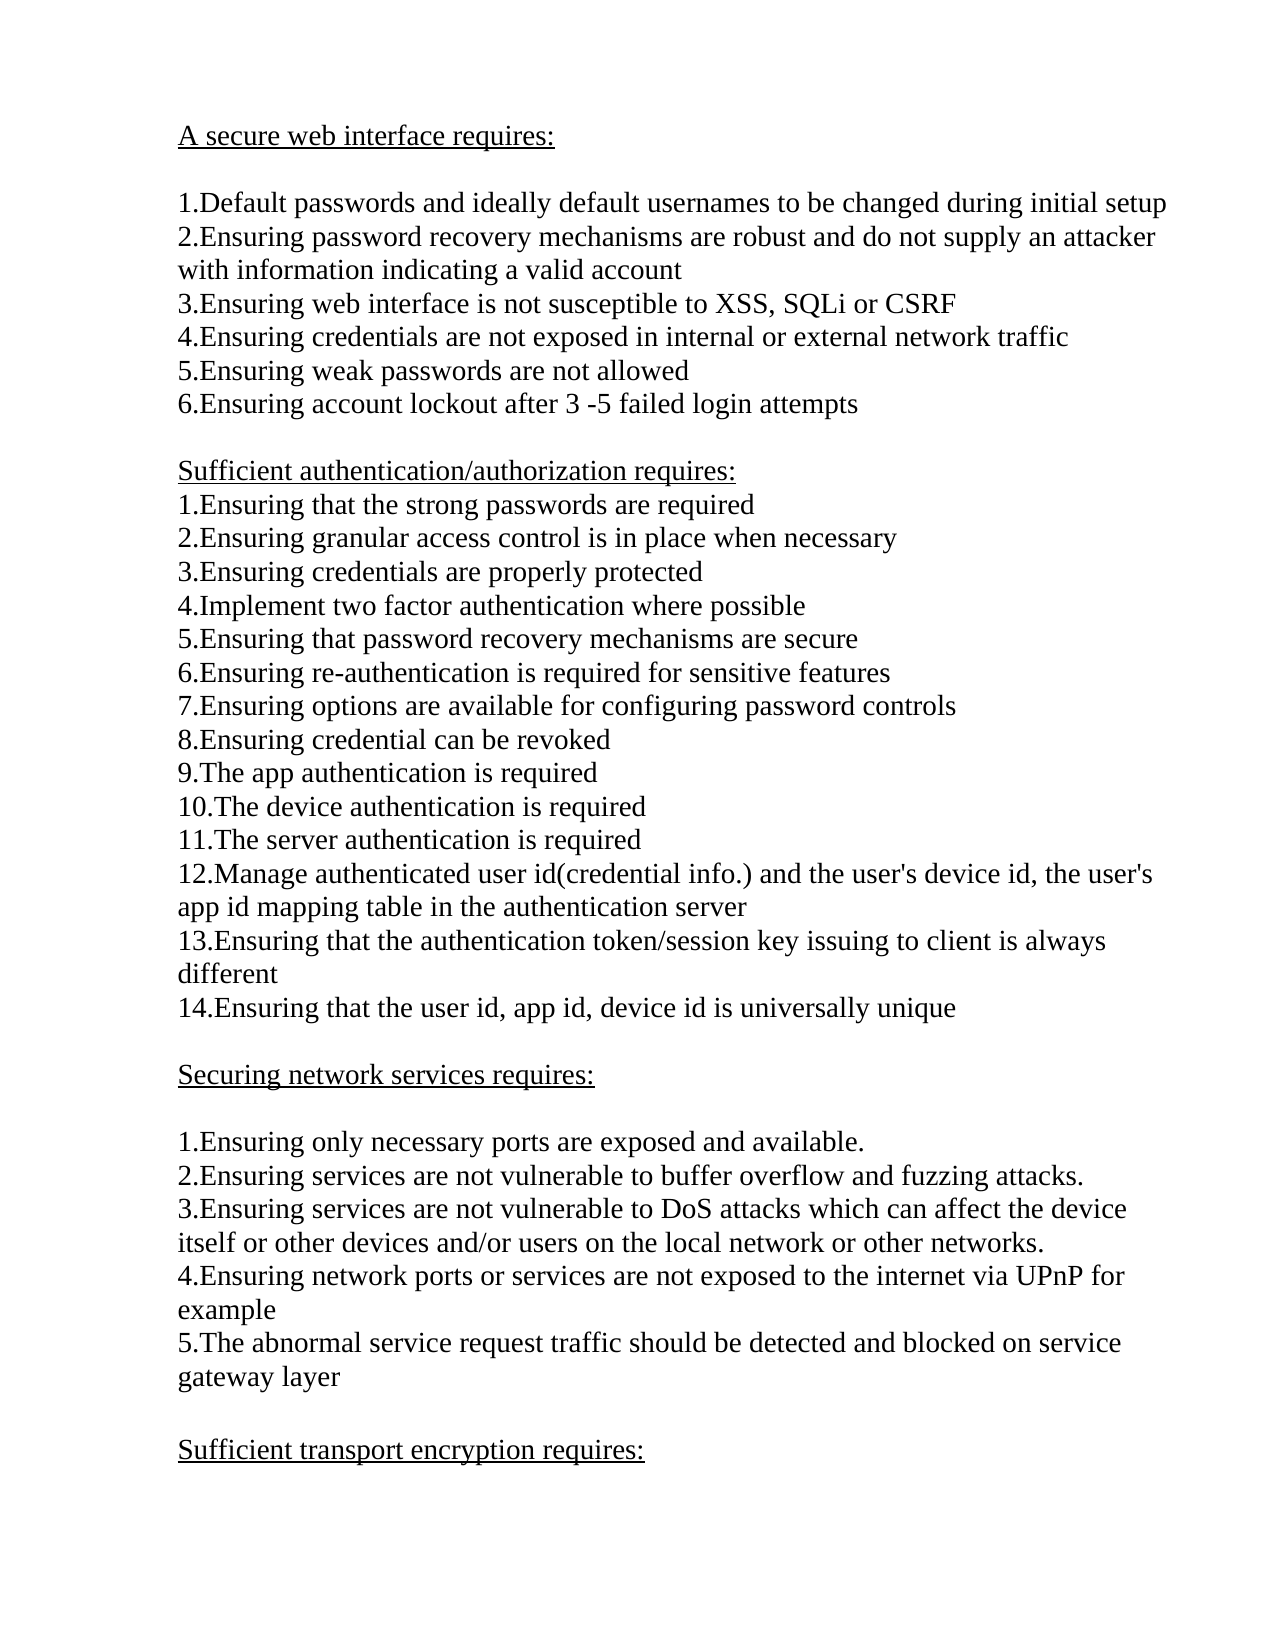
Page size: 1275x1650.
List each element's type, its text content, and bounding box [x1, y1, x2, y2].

text Sufficient authentication/authorization requires: [177, 453, 1186, 487]
text 4.Ensuring network ports or services are not exposed to the internet via UPnP for example [177, 1258, 1186, 1326]
text 12.Manage authenticated user id(credential info.) and the user's device id, the user's app id mapping table in the authentication server [177, 856, 1186, 923]
text 11.The server authentication is required [177, 822, 1186, 856]
text 5.Ensuring that password recovery mechanisms are secure [177, 621, 1186, 655]
text 4.Ensuring credentials are not exposed in internal or external network traffic [177, 319, 1186, 353]
text 2.Ensuring granular access control is in place when necessary [177, 521, 1186, 554]
text 5.Ensuring weak passwords are not allowed [177, 353, 1186, 386]
text 13.Ensuring that the authentication token/session key issuing to client is always different [177, 923, 1186, 990]
text 6.Ensuring re-authentication is required for sensitive features [177, 655, 1186, 688]
text 14.Ensuring that the user id, app id, device id is universally unique [177, 990, 1186, 1024]
text 1.Default passwords and ideally default usernames to be changed during initial setup [177, 185, 1186, 219]
text 2.Ensuring services are not vulnerable to buffer overflow and fuzzing attacks. [177, 1158, 1186, 1191]
text 3.Ensuring services are not vulnerable to DoS attacks which can affect the device itself or other devices and/or users on the local network or other networks. [177, 1191, 1186, 1258]
text 2.Ensuring password recovery mechanisms are robust and do not supply an attacker with information indicating a valid account [177, 219, 1186, 286]
text 10.The device authentication is required [177, 789, 1186, 822]
text 8.Ensuring credential can be revoked [177, 722, 1186, 755]
text 6.Ensuring account lockout after 3 -5 failed login attempts [177, 386, 1186, 420]
text 1.Ensuring only necessary ports are exposed and available. [177, 1124, 1186, 1158]
text 9.The app authentication is required [177, 755, 1186, 789]
text 3.Ensuring web interface is not susceptible to XSS, SQLi or CSRF [177, 286, 1186, 319]
text Securing network services requires: [177, 1057, 1186, 1091]
text 5.The abnormal service request traffic should be detected and blocked on service gateway layer [177, 1326, 1186, 1393]
text 3.Ensuring credentials are properly protected [177, 554, 1186, 588]
text 1.Ensuring that the strong passwords are required [177, 487, 1186, 521]
text Sufficient transport encryption requires: [177, 1432, 1186, 1466]
text A secure web interface requires: [177, 118, 1186, 152]
text 4.Implement two factor authentication where possible [177, 588, 1186, 621]
text 7.Ensuring options are available for configuring password controls [177, 688, 1186, 722]
